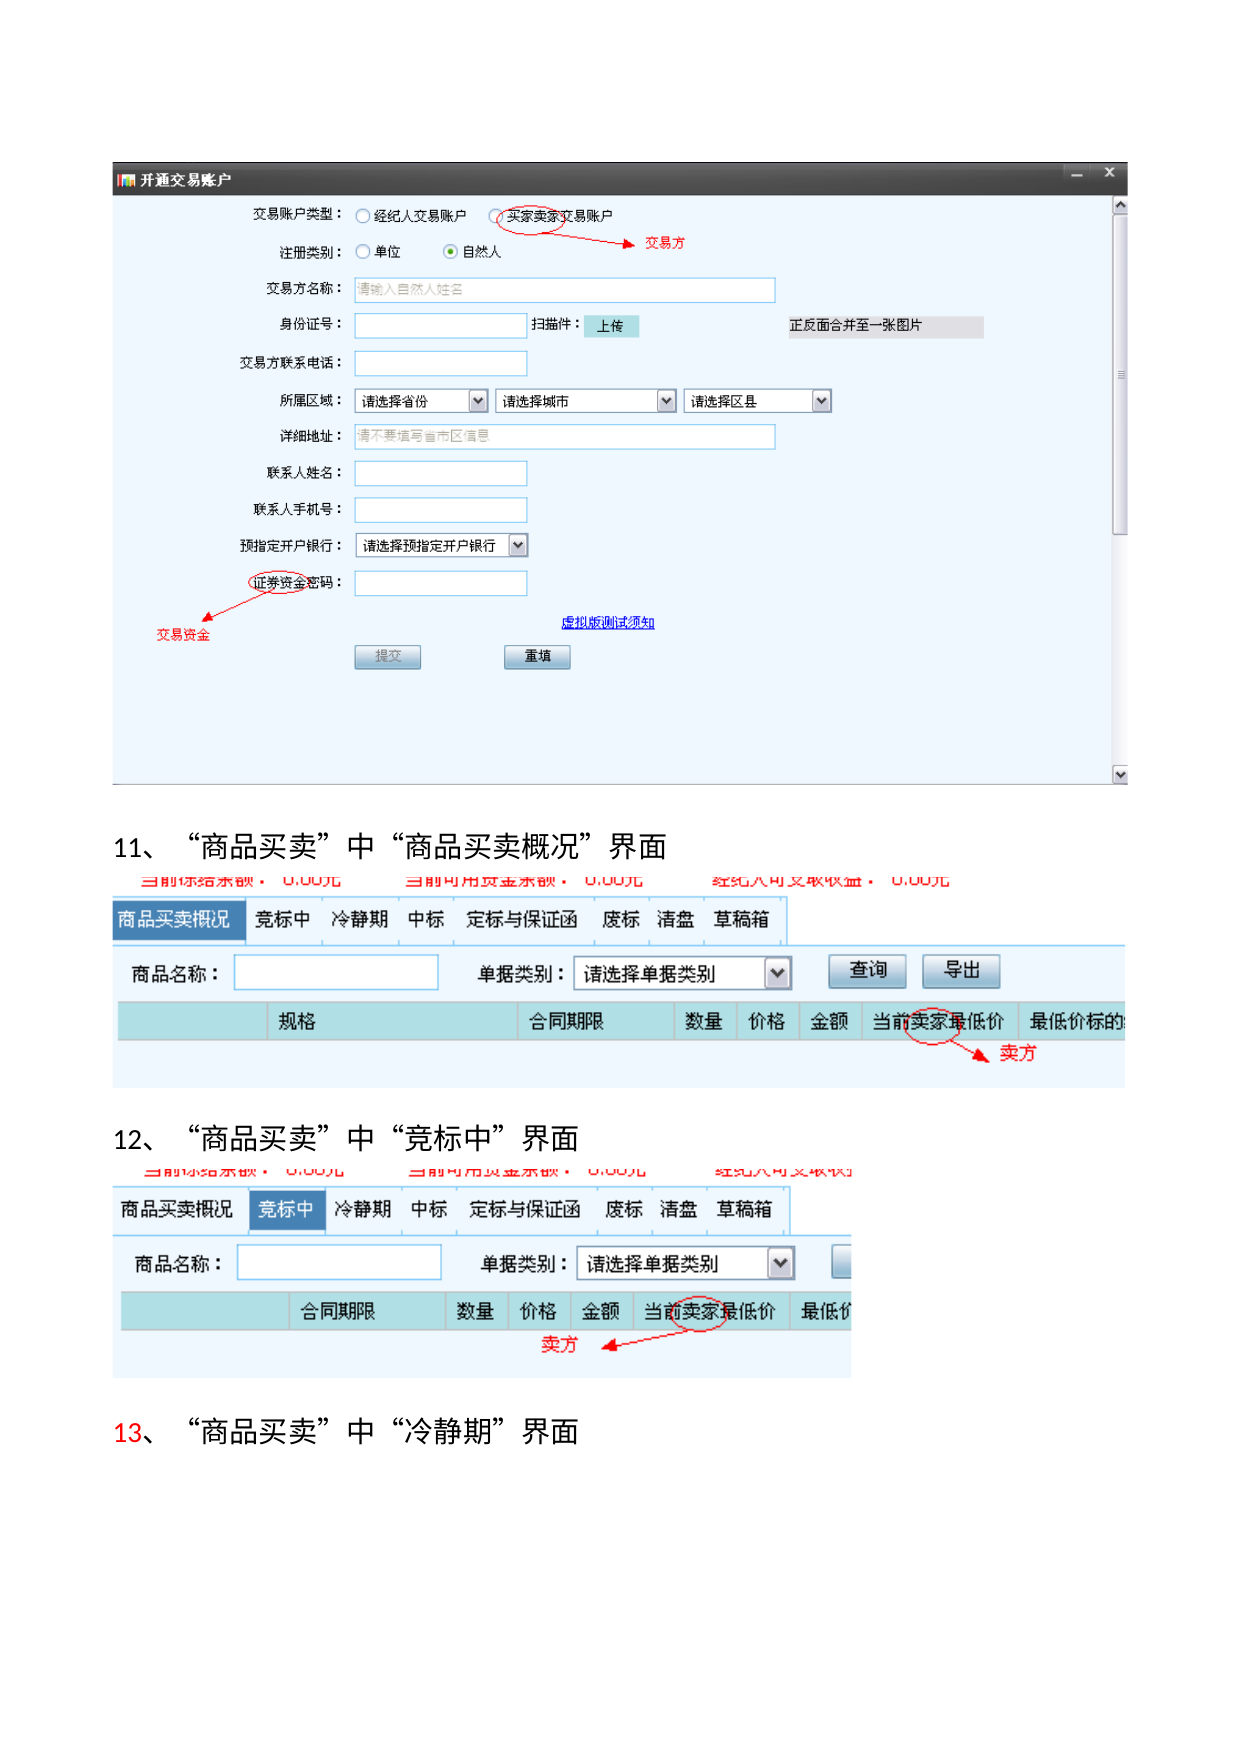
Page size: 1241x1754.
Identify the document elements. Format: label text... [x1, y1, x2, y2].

text 12、“商品买卖”中“竞标中”界面 [112, 1104, 1128, 1169]
picture [112, 162, 1128, 785]
text 13、“商品买卖”中“冷静期”界面 [112, 1397, 1128, 1462]
picture [112, 877, 1125, 1088]
picture [112, 1169, 852, 1378]
text 11、“商品买卖”中“商品买卖概况”界面 [112, 812, 1128, 877]
